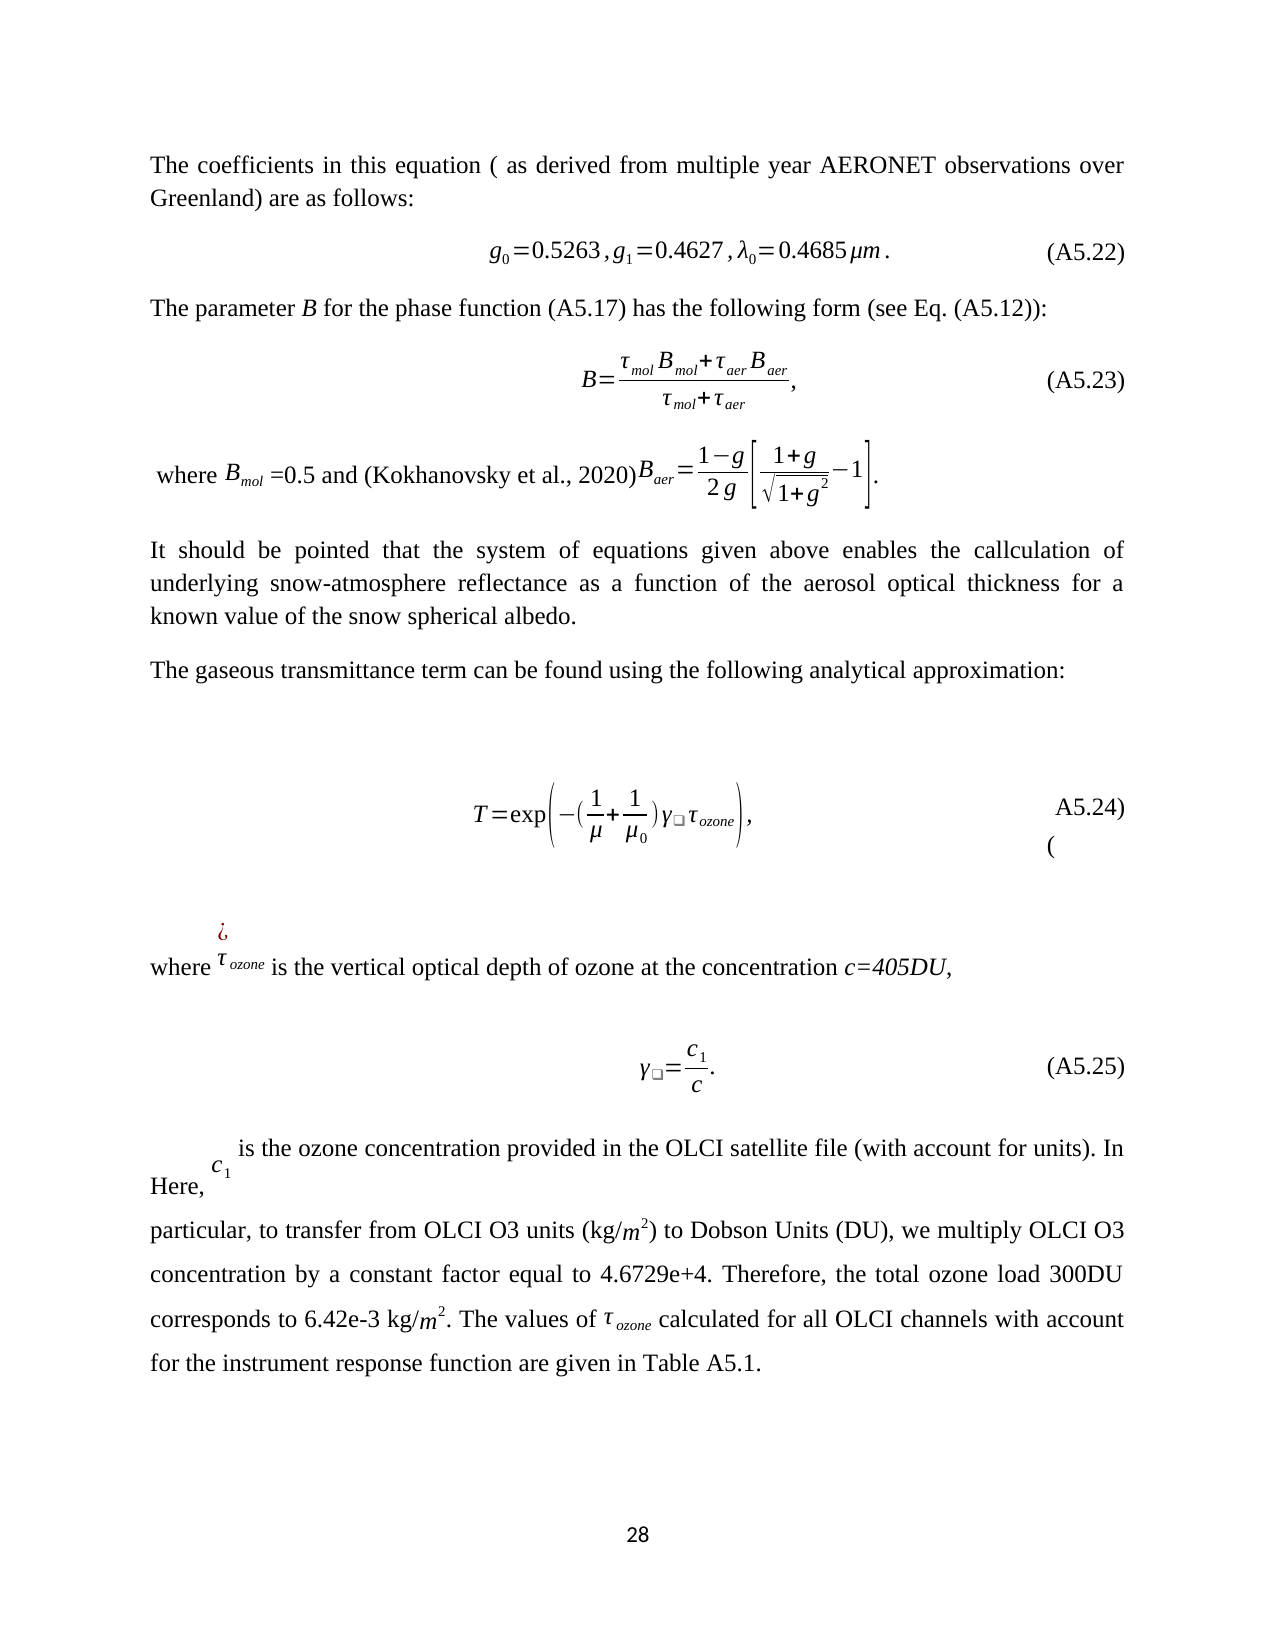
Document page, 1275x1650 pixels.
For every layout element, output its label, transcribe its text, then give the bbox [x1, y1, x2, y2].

text where is the vertical optical depth of ozone at the concentration c=405DU, [150, 913, 1125, 981]
text Here, is the ozone concentration provided in the OLCI satellite file (with account for units). In particular, to transfer from OLCI O3 units (kg/) to Dobson Units (DU), we multiply OLCI O3 concentration by a constant factor equal to 4.6729e+4. Therefore, the total ozone load 300DU corresponds to 6.42e-3 kg/. The values of calculated for all OLCI channels with account for the instrument response function are given in Table A5.1. [150, 1133, 1125, 1377]
text The gaseous transmittance term can be found using the following analytical approximation: [150, 655, 1125, 684]
text The coefficients in this equation ( as derived from multiple year AERONET observations over Greenland) are as follows: [150, 150, 1125, 212]
text . (A5.25) [150, 1035, 1125, 1097]
text (A5.24) [150, 773, 1125, 859]
text The parameter B for the phase function (A5.17) has the following form (see Eq. (A5.12)): [150, 293, 1125, 322]
text where =0.5 and (Kokhanovsky et al., 2020). [150, 439, 1125, 510]
text , (A5.23) [150, 347, 1125, 413]
text It should be pointed that the system of equations given above enables the callculation of underlying snow-atmosphere reflectance as a function of the aerosol optical thickness for a known value of the snow spherical albedo. [150, 535, 1125, 630]
text (A5.22) [150, 237, 1125, 268]
